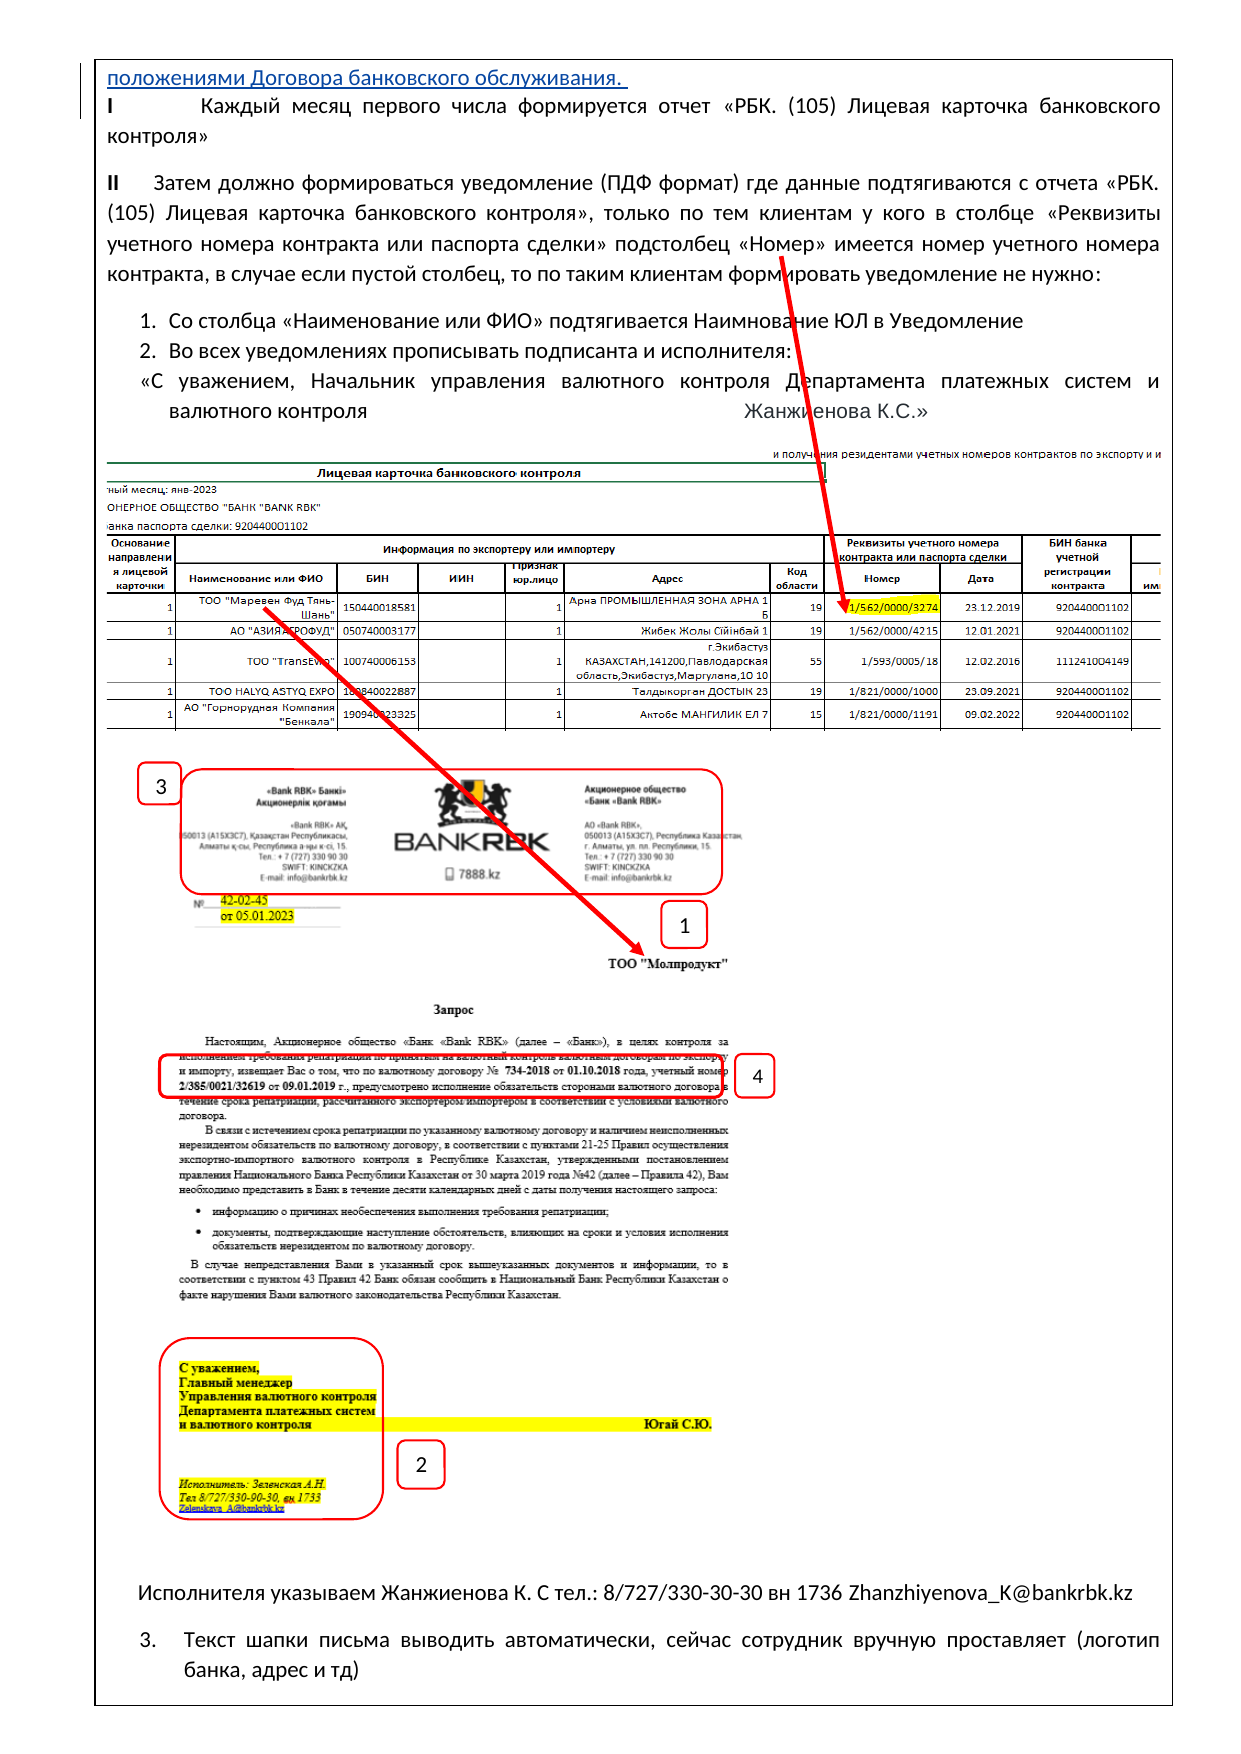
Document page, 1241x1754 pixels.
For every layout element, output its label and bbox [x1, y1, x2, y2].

table_cell [96, 60, 1172, 1705]
picture [140, 764, 180, 803]
picture [112, 749, 775, 1559]
picture [447, 771, 721, 893]
picture [182, 771, 570, 893]
picture [106, 443, 1161, 731]
picture [737, 1056, 773, 1096]
